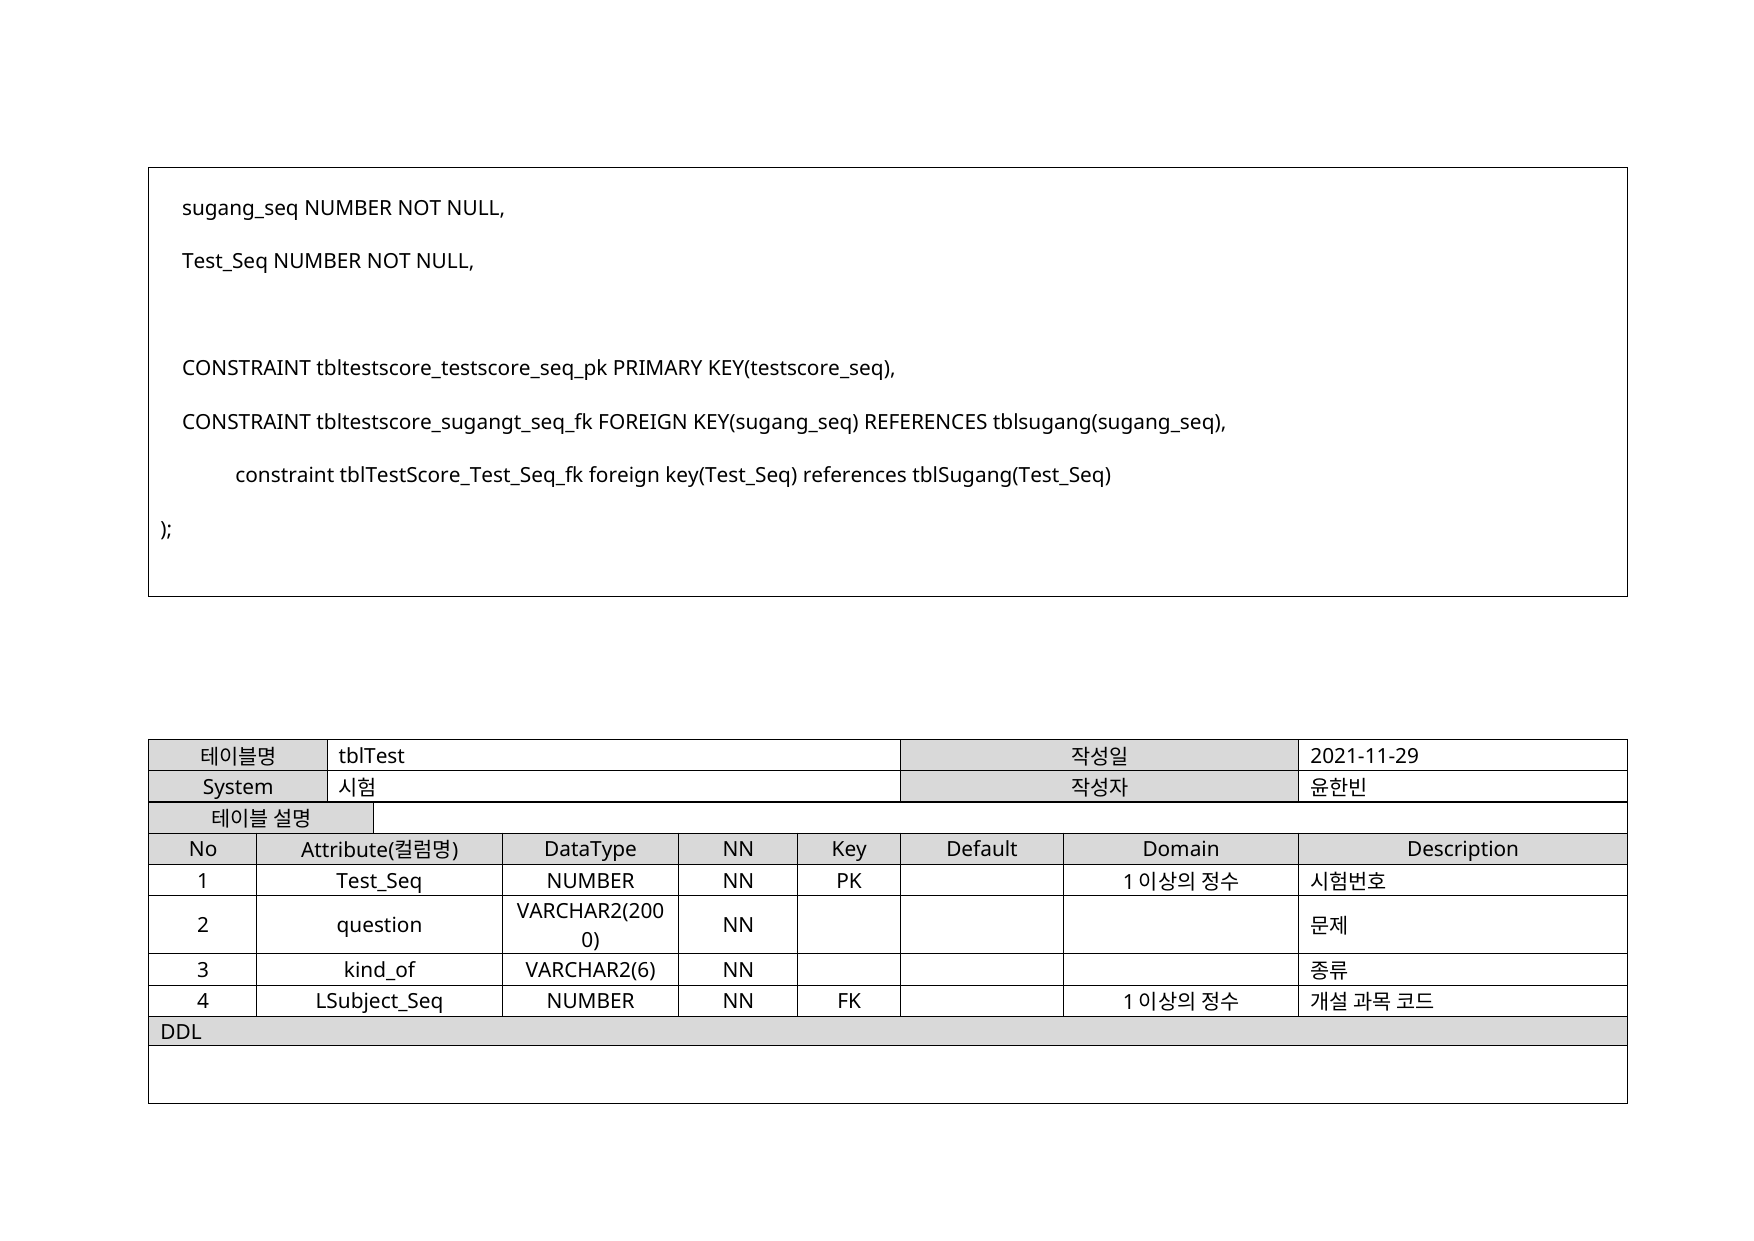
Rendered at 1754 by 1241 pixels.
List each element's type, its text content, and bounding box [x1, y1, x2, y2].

table_cell 3 [149, 954, 256, 984]
table_cell 시험 [328, 771, 900, 801]
table_cell NUMBER [503, 865, 678, 895]
table_cell VARCHAR2(2000) [503, 896, 678, 953]
table_cell [1064, 896, 1298, 953]
table_cell [798, 954, 900, 984]
table_cell [901, 865, 1063, 895]
table_cell NN [679, 834, 797, 864]
table_cell NN [679, 986, 797, 1016]
table_cell Attribute(컬럼명) [257, 834, 502, 864]
table_cell NN [679, 954, 797, 984]
table_cell 윤한빈 [1299, 771, 1627, 801]
table_cell [798, 896, 900, 953]
table_cell 개설 과목 코드 [1299, 986, 1627, 1016]
table_cell question [257, 896, 502, 953]
table_cell 4 [149, 986, 256, 1016]
table_cell NUMBER [503, 986, 678, 1016]
table_cell [901, 896, 1063, 953]
table_cell 테이블 설명 [149, 803, 373, 833]
table_cell 2 [149, 896, 256, 953]
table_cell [149, 168, 1627, 596]
table_cell DDL [149, 1017, 1627, 1045]
table_cell 1이상의 정수 [1064, 986, 1298, 1016]
table_cell FK [798, 986, 900, 1016]
table_cell LSubject_Seq [257, 986, 502, 1016]
table_cell NN [679, 865, 797, 895]
table_cell Test_Seq [257, 865, 502, 895]
table_cell 1이상의 정수 [1064, 865, 1298, 895]
table_cell No [149, 834, 256, 864]
table_cell [901, 986, 1063, 1016]
table_cell NN [679, 896, 797, 953]
table_cell Domain [1064, 834, 1298, 864]
table_cell PK [798, 865, 900, 895]
table_cell [1064, 954, 1298, 984]
table_cell 시험번호 [1299, 865, 1627, 895]
table_cell 작성자 [901, 771, 1298, 801]
table_header tblTest [328, 740, 900, 770]
table_cell 문제 [1299, 896, 1627, 953]
table_cell kind_of [257, 954, 502, 984]
table_cell DataType [503, 834, 678, 864]
table_cell 종류 [1299, 954, 1627, 984]
table_header 2021-11-29 [1299, 740, 1627, 770]
table_cell Default [901, 834, 1063, 864]
table_cell Description [1299, 834, 1627, 864]
table_cell 1 [149, 865, 256, 895]
table_cell Key [798, 834, 900, 864]
table_cell [901, 954, 1063, 984]
table_header 작성일 [901, 740, 1298, 770]
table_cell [149, 1046, 1627, 1103]
table_header 테이블명 [149, 740, 327, 770]
table_cell System [149, 771, 327, 801]
table_cell VARCHAR2(6) [503, 954, 678, 984]
table_cell [374, 803, 1627, 833]
